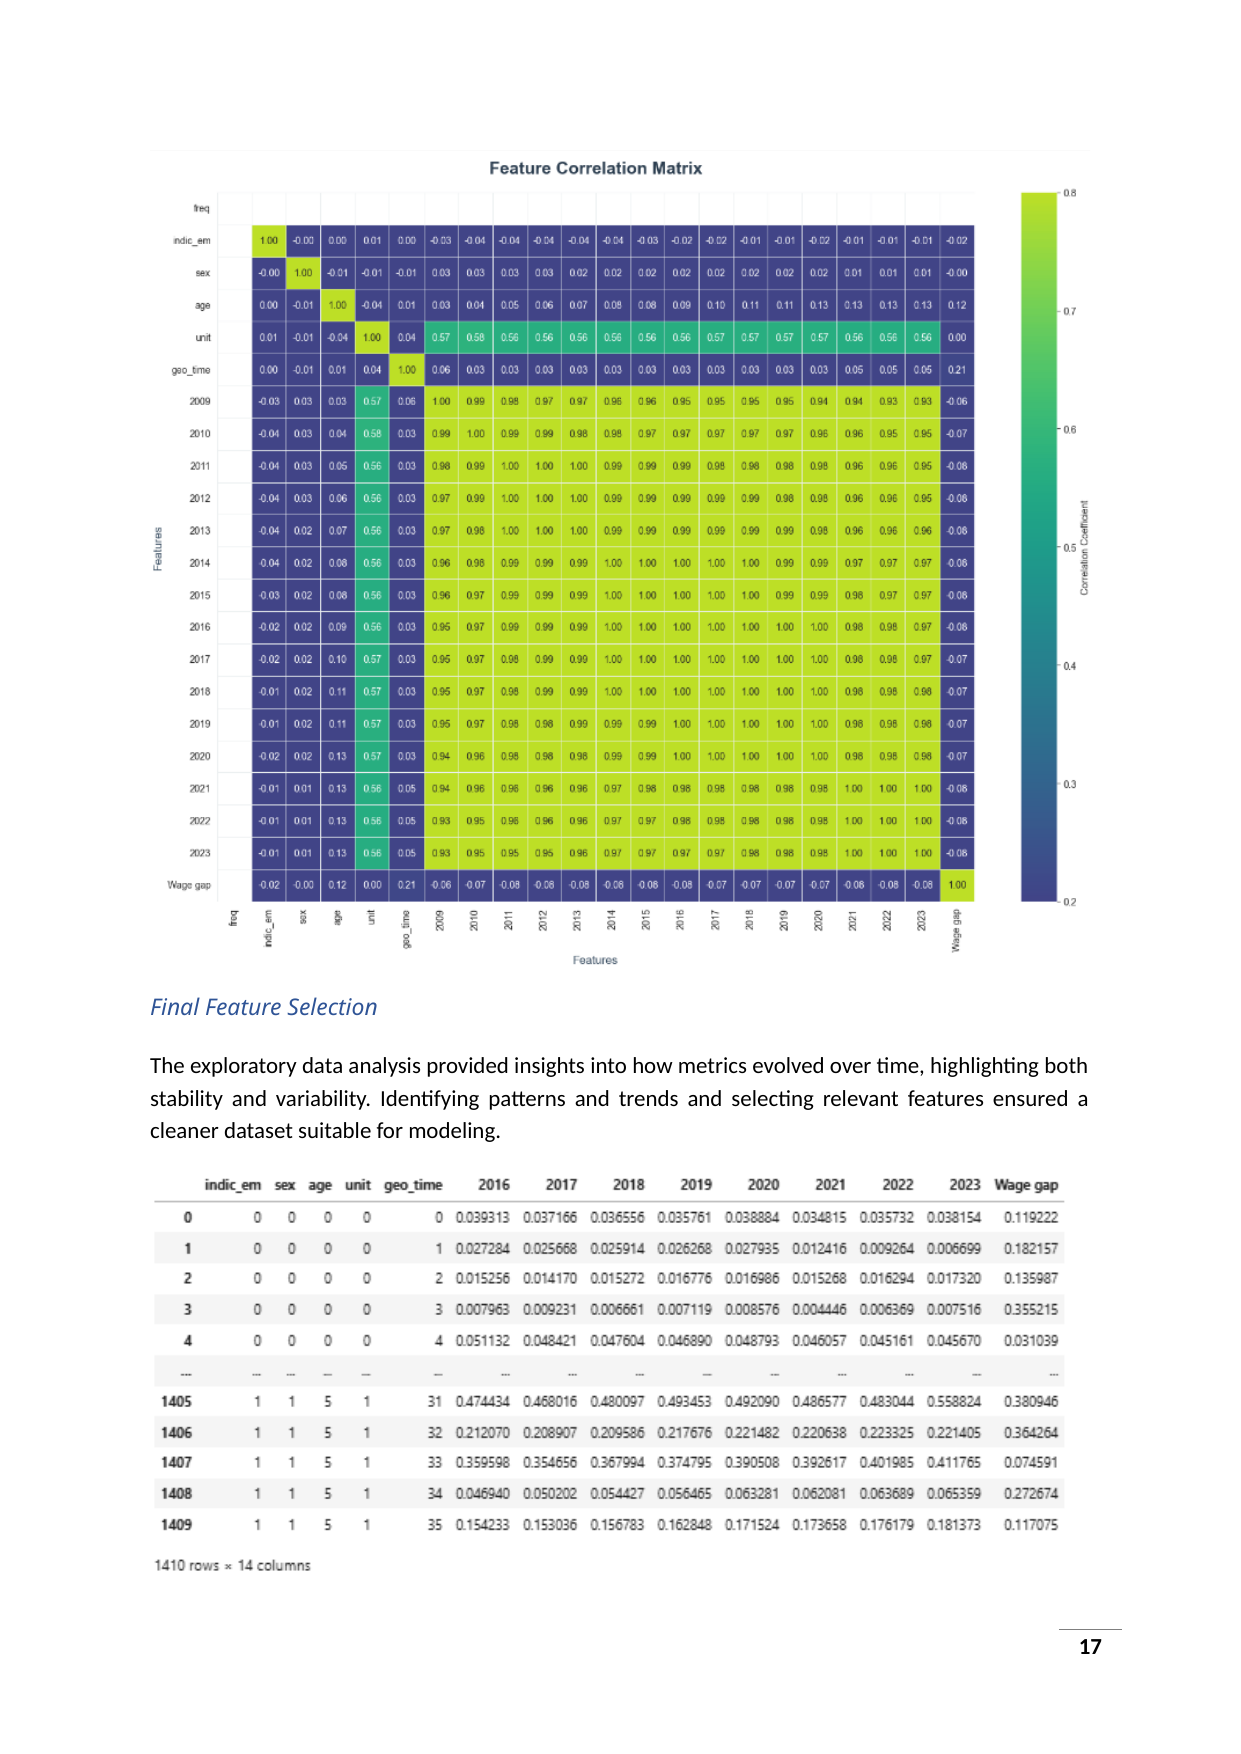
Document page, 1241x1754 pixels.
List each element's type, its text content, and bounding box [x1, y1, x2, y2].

picture [150, 150, 1091, 970]
text The exploratory data analysis provided insights into how metrics evolved over time, highlighting both stability and variability. Identifying patterns and trends and selecting relevant features ensured a cleaner dataset suitable for modeling. [150, 1052, 1090, 1144]
subtitle Final Feature Selection [150, 991, 1090, 1022]
picture [150, 1173, 1091, 1588]
